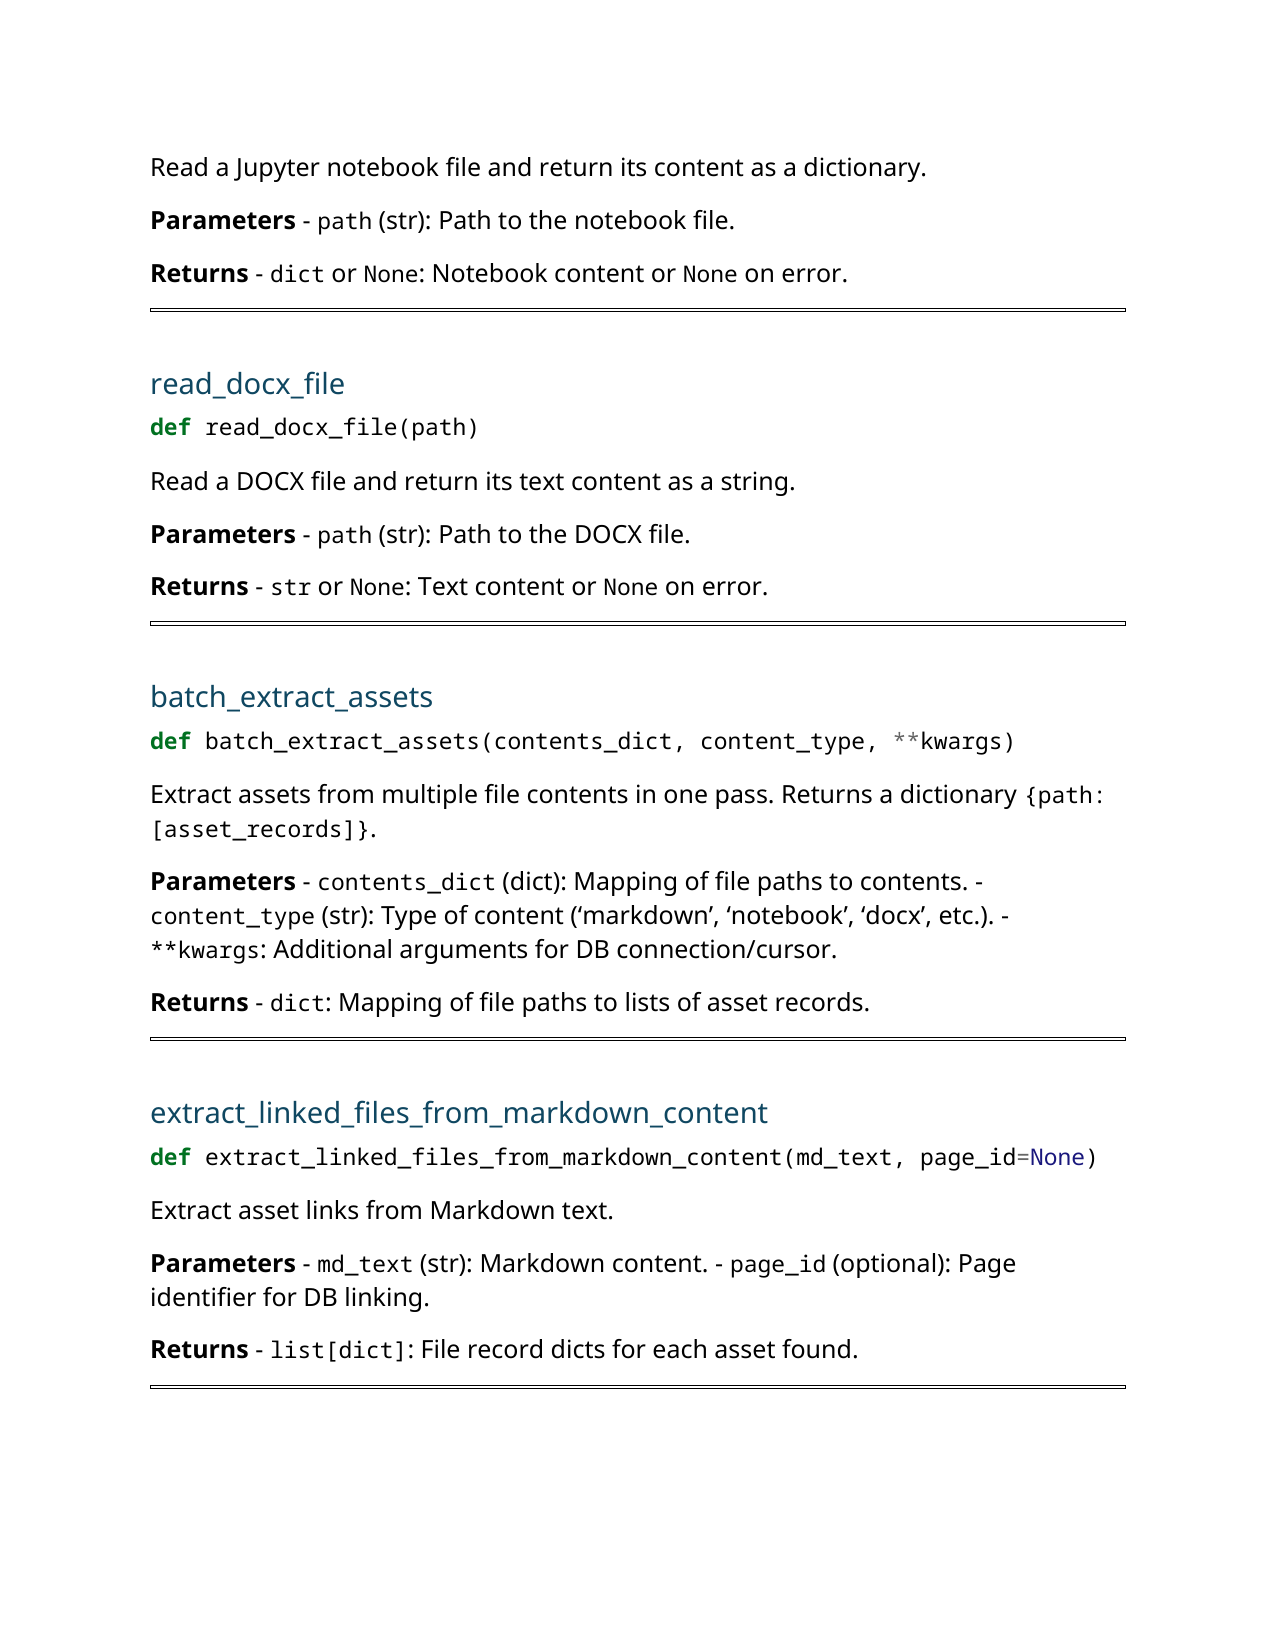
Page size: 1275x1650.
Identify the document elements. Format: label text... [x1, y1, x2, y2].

text Returns - str or None: Text content or None on error. [150, 569, 1125, 603]
text Read a DOCX file and return its text content as a string. [150, 463, 1125, 497]
subtitle read_docx_file [150, 363, 1125, 403]
text def extract_linked_files_from_markdown_content(md_text, page_id=None) [150, 1140, 1125, 1172]
subtitle batch_extract_assets [150, 677, 1125, 716]
text Returns - list[dict]: File record dicts for each asset found. [150, 1332, 1125, 1366]
text def read_docx_file(path) [150, 411, 1125, 443]
text Read a Jupyter notebook file and return its content as a dictionary. [150, 150, 1125, 184]
text Returns - dict or None: Notebook content or None on error. [150, 256, 1125, 290]
text Parameters - path (str): Path to the DOCX file. [150, 516, 1125, 550]
text Parameters - md_text (str): Markdown content. - page_id (optional): Page identifier for DB linking. [150, 1245, 1125, 1313]
text Extract asset links from Markdown text. [150, 1192, 1125, 1227]
text Extract assets from multiple file contents in one pass. Returns a dictionary {path: [asset_records]}. [150, 777, 1125, 845]
text Parameters - path (str): Path to the notebook file. [150, 203, 1125, 237]
text Returns - dict: Mapping of file paths to lists of asset records. [150, 985, 1125, 1019]
subtitle extract_linked_files_from_markdown_content [150, 1092, 1125, 1132]
text Parameters - contents_dict (dict): Mapping of file paths to contents. - content_type (str): Type of content (‘markdown’, ‘notebook’, ‘docx’, etc.). - **kwargs: Additional arguments for DB connection/cursor. [150, 864, 1125, 966]
text def batch_extract_assets(contents_dict, content_type, **kwargs) [150, 725, 1125, 756]
